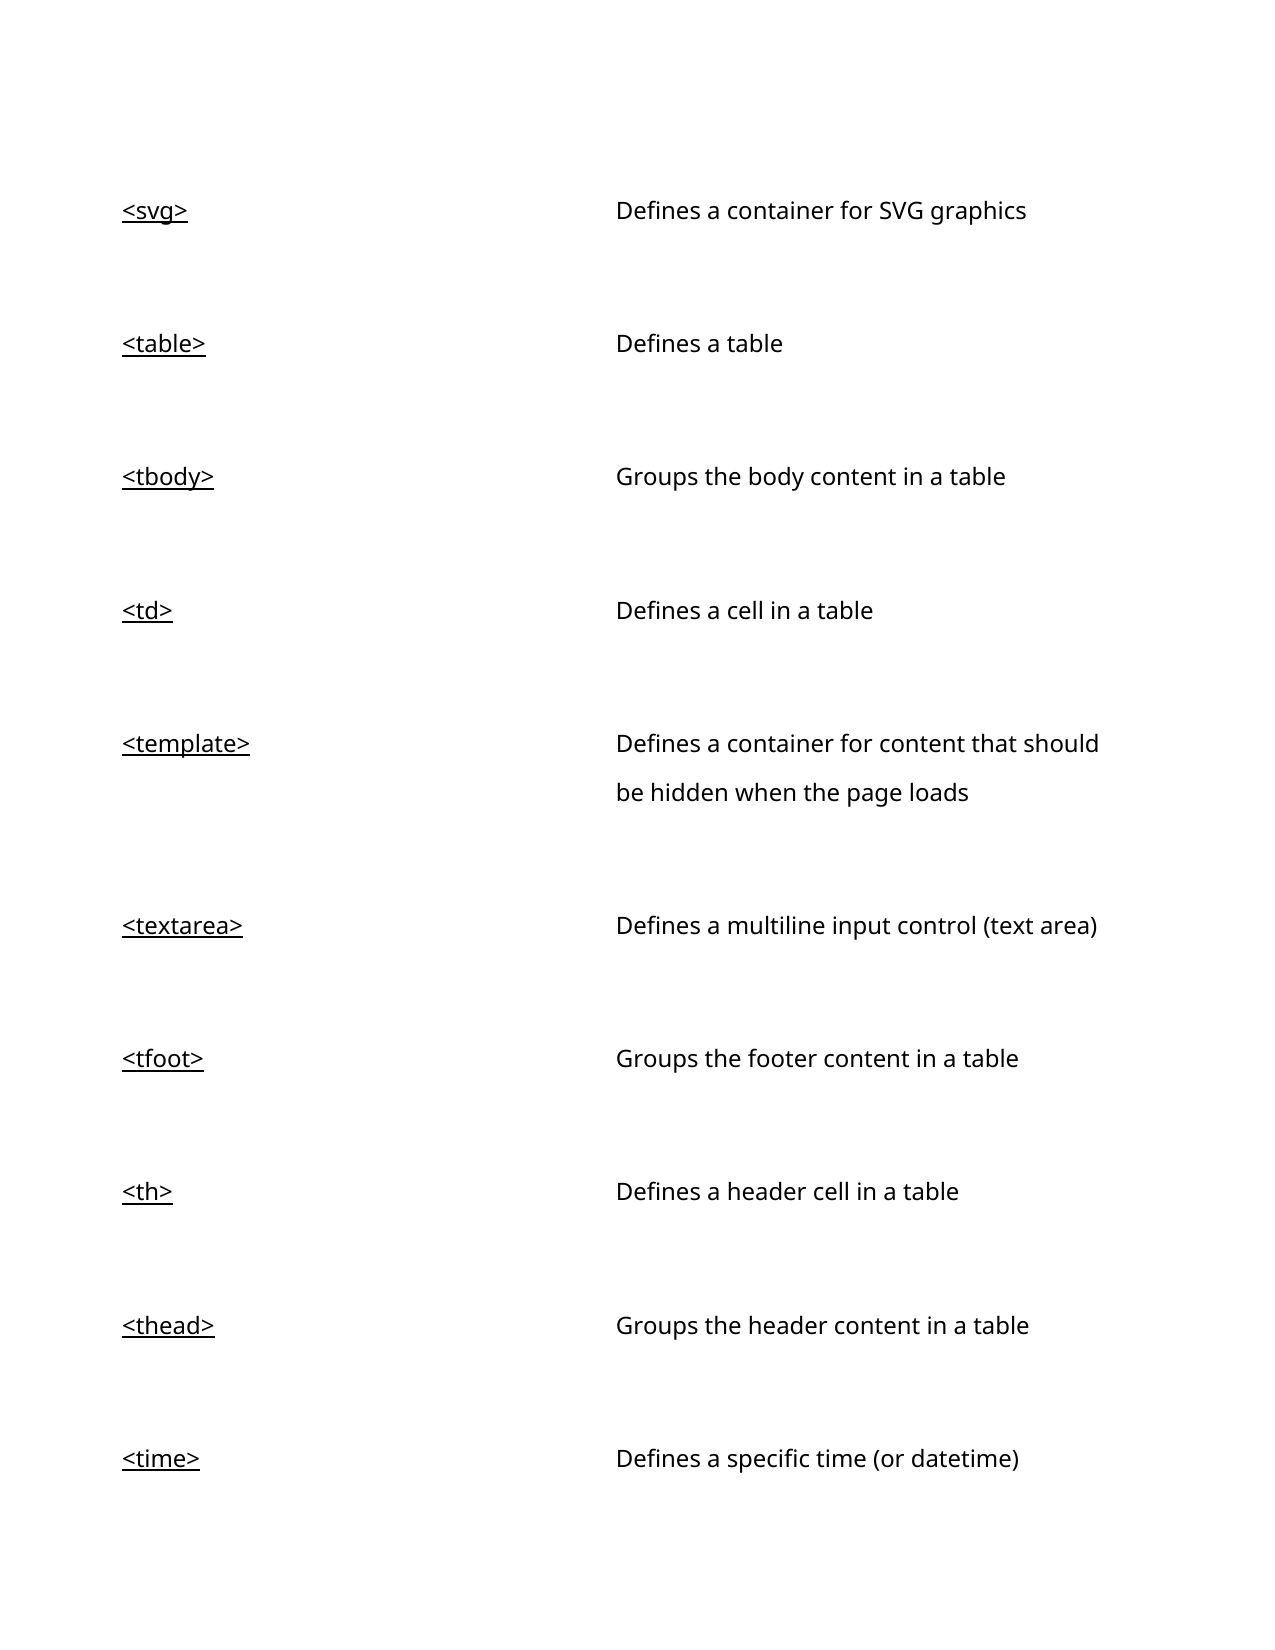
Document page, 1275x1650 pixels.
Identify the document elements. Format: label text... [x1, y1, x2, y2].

table_cell Groups the header content in a table [603, 1265, 1125, 1398]
table_cell <th> [97, 1131, 603, 1265]
table_cell <svg> [97, 150, 603, 283]
table_cell Defines a multiline input control (text area) [603, 865, 1125, 998]
table_cell Defines a container for content that should be hidden when the page loads [603, 683, 1125, 865]
table_cell Defines a container for SVG graphics [603, 150, 1125, 283]
table_cell Groups the body content in a table [603, 416, 1125, 550]
table_cell <textarea> [97, 865, 603, 998]
table_cell <template> [97, 683, 603, 865]
table_cell Defines a table [603, 283, 1125, 416]
table_cell <td> [97, 550, 603, 683]
table_cell Defines a header cell in a table [603, 1131, 1125, 1265]
table_cell Groups the footer content in a table [603, 998, 1125, 1131]
table_cell <tbody> [97, 416, 603, 550]
table_cell <time> [97, 1398, 603, 1487]
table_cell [603, 1398, 1125, 1487]
table_cell <thead> [97, 1265, 603, 1398]
table_cell Defines a cell in a table [603, 550, 1125, 683]
table_cell <tfoot> [97, 998, 603, 1131]
table_cell <table> [97, 283, 603, 416]
